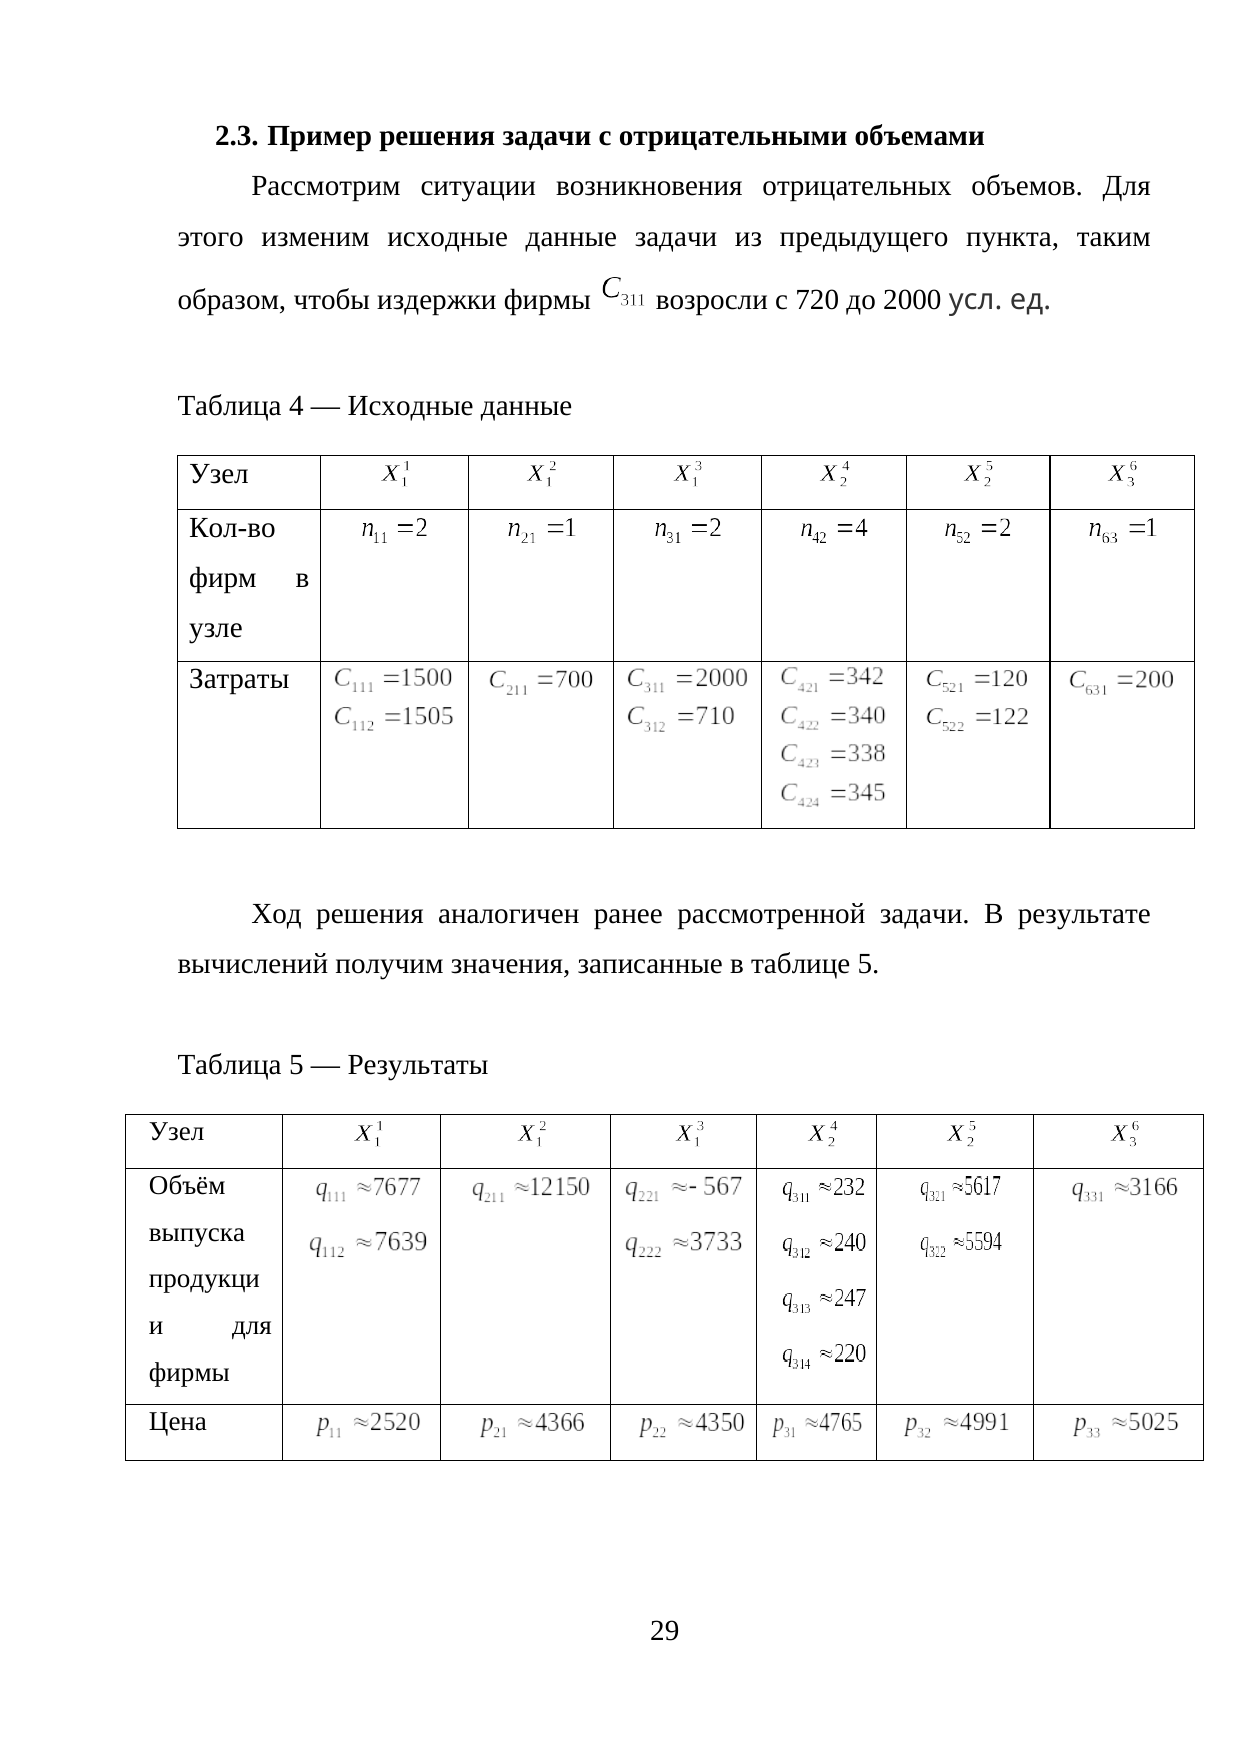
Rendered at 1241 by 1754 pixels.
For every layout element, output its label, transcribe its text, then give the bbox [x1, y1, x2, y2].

table_cell [283, 1405, 440, 1460]
table_cell [907, 510, 1049, 661]
text Таблица 4 — Исходные данные [177, 388, 1152, 421]
table_cell [614, 510, 761, 661]
table_cell [1034, 1405, 1203, 1460]
table_header [907, 456, 1049, 509]
table_header Узел [178, 456, 320, 509]
table_cell [907, 662, 1049, 828]
table_cell [611, 1405, 756, 1460]
table_header [1034, 1115, 1203, 1168]
table_header [877, 1115, 1033, 1168]
table_cell [283, 1169, 440, 1404]
table_header [469, 456, 613, 509]
table_cell [321, 662, 468, 828]
subtitle Пример решения задачи с отрицательными объемами [215, 118, 1152, 152]
table_cell [1051, 510, 1194, 661]
table_cell [611, 1169, 756, 1404]
table_cell Кол-во фирм в узле [178, 510, 320, 661]
table_cell Цена [126, 1405, 282, 1460]
table_cell Объём выпуска продукции для фирмы [126, 1169, 282, 1404]
table_cell [441, 1169, 610, 1404]
table_cell [877, 1169, 1033, 1404]
table_header [611, 1115, 756, 1168]
table_cell [469, 510, 613, 661]
table_cell [614, 662, 761, 828]
table_header [283, 1115, 440, 1168]
table_cell [757, 1169, 876, 1404]
table_cell [321, 510, 468, 661]
table_header [762, 456, 906, 509]
table_cell [1051, 662, 1194, 828]
table_cell [757, 1405, 876, 1460]
text Таблица 5 — Результаты [177, 1047, 1152, 1081]
table_header [321, 456, 468, 509]
table_header [757, 1115, 876, 1168]
table_header Узел [126, 1115, 282, 1168]
text Рассмотрим ситуации возникновения отрицательных объемов. Для этого изменим исходные данные задачи из предыдущего пункта, таким образом, чтобы издержки фирмы возросли с 720 до 2000 усл. ед. [177, 168, 1152, 318]
table_cell [469, 662, 613, 828]
table_cell [441, 1405, 610, 1460]
text Ход решения аналогичен ранее рассмотренной задачи. В результате вычислений получим значения, записанные в таблице 5. [177, 896, 1152, 980]
table_cell [877, 1405, 1033, 1460]
table_cell [762, 662, 906, 828]
table_cell [1034, 1169, 1203, 1404]
table_cell Затраты [178, 662, 320, 828]
table_header [1051, 456, 1194, 509]
table_header [614, 456, 761, 509]
table_cell [762, 510, 906, 661]
table_header [441, 1115, 610, 1168]
